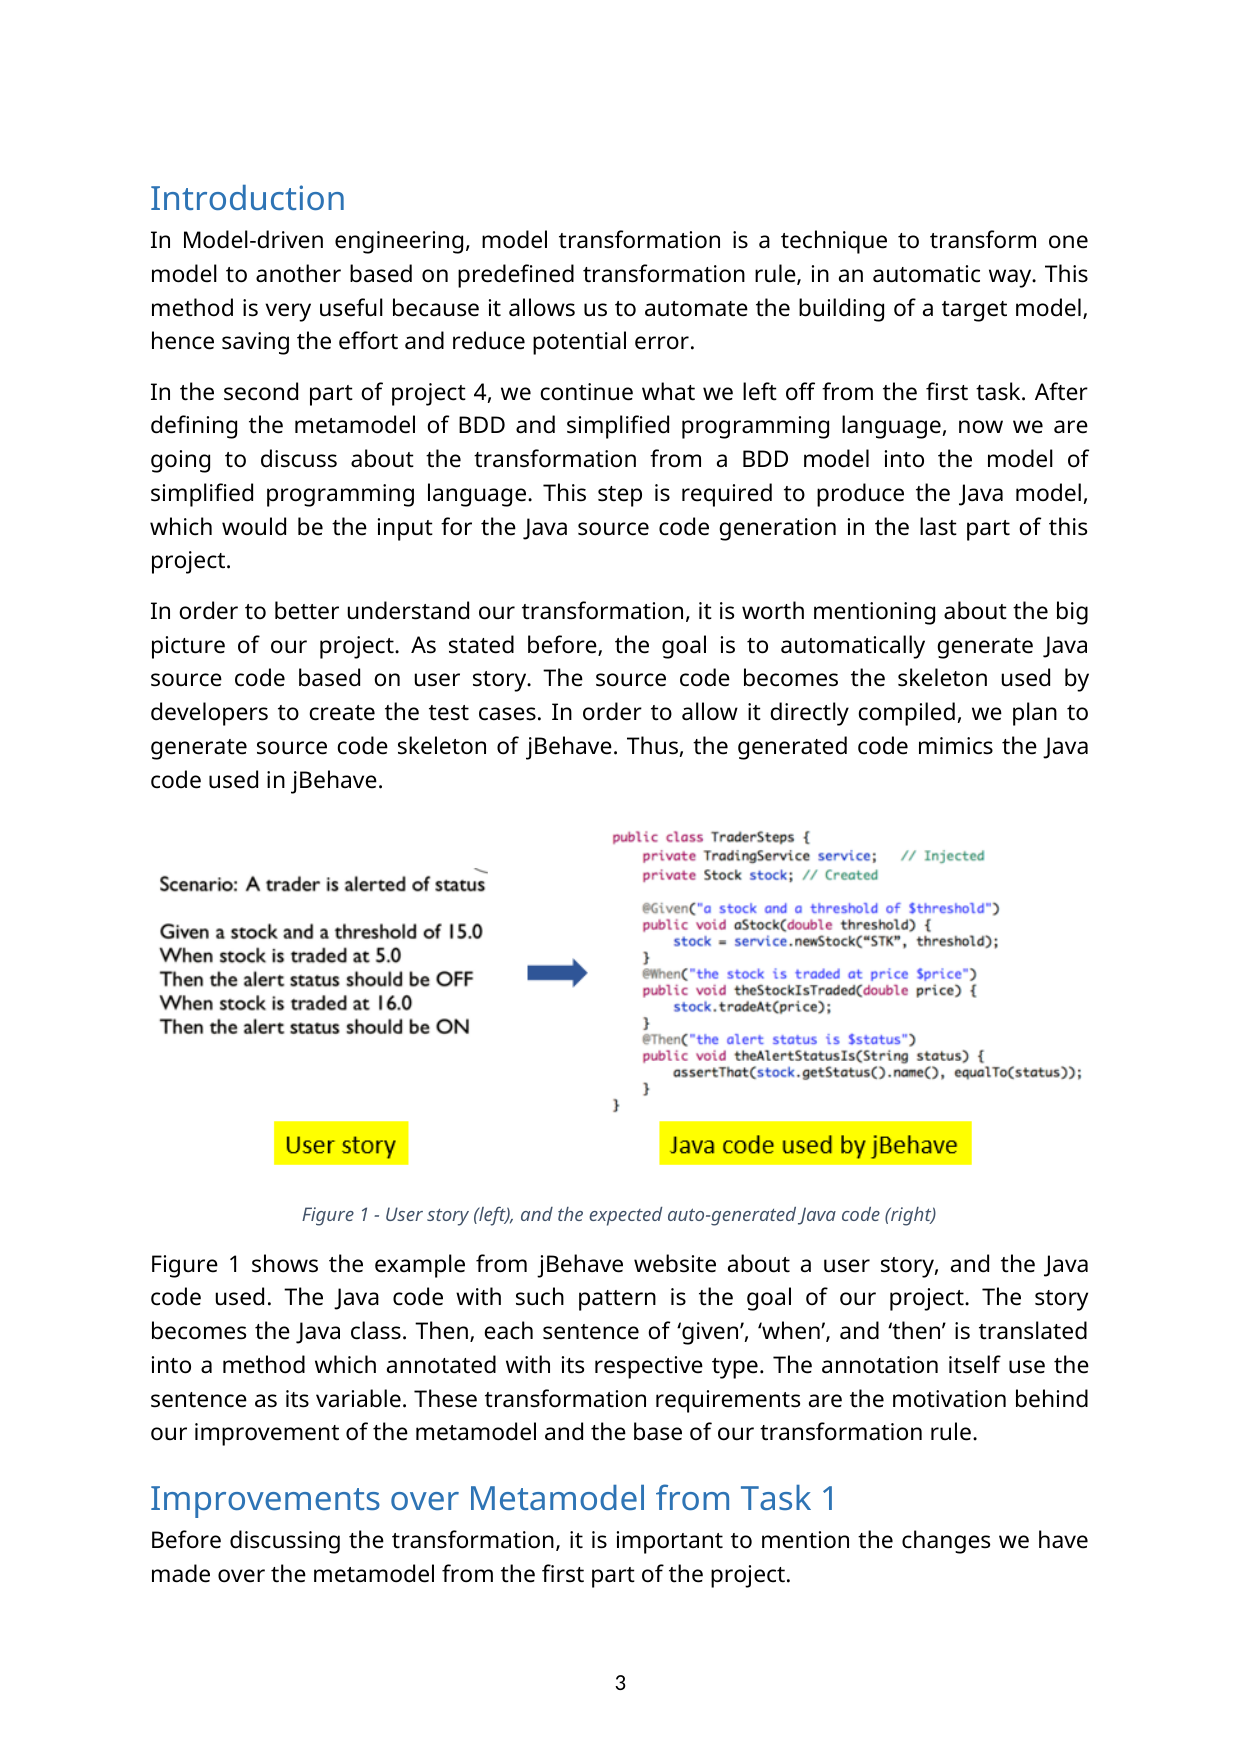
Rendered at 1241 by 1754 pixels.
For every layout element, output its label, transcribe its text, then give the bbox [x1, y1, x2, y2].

text In order to better understand our transformation, it is worth mentioning about the big picture of our project. As stated before, the goal is to automatically generate Java source code based on user story. The source code becomes the skeleton used by developers to create the test cases. In order to allow it directly compiled, we plan to generate source code skeleton of jBehave. Thus, the generated code mimics the Java code used in jBehave. [150, 595, 1090, 795]
subtitle Introduction [150, 175, 1090, 220]
text Before discussing the transformation, it is important to mention the changes we have made over the metamodel from the first part of the project. [150, 1524, 1090, 1589]
text Figure 1 - User story (left), and the expected auto-generated Java code (right) [150, 1201, 1090, 1227]
text In Model-driven engineering, model transformation is a technique to transform one model to another based on predefined transformation rule, in an automatic way. This method is very useful because it allows us to automate the building of a target model, hence saving the effort and reduce potential error. [150, 224, 1090, 356]
text In the second part of project 4, we continue what we left off from the first task. After defining the metamodel of BDD and simplified programming language, now we are going to discuss about the transformation from a BDD model into the model of simplified programming language. This step is required to produce the Java model, which would be the input for the Java source code generation in the last part of this project. [150, 376, 1090, 576]
picture [150, 813, 1091, 1183]
text Figure 1 shows the example from jBehave website about a user story, and the Java code used. The Java code with such pattern is the goal of our project. The story becomes the Java class. Then, each sentence of ‘given’, ‘when’, and ‘then’ is translated into a method which annotated with its respective type. The annotation itself use the sentence as its variable. These transformation requirements are the motivation behind our improvement of the metamodel and the base of our transformation rule. [150, 1248, 1090, 1448]
subtitle Improvements over Metamodel from Task 1 [150, 1475, 1090, 1521]
